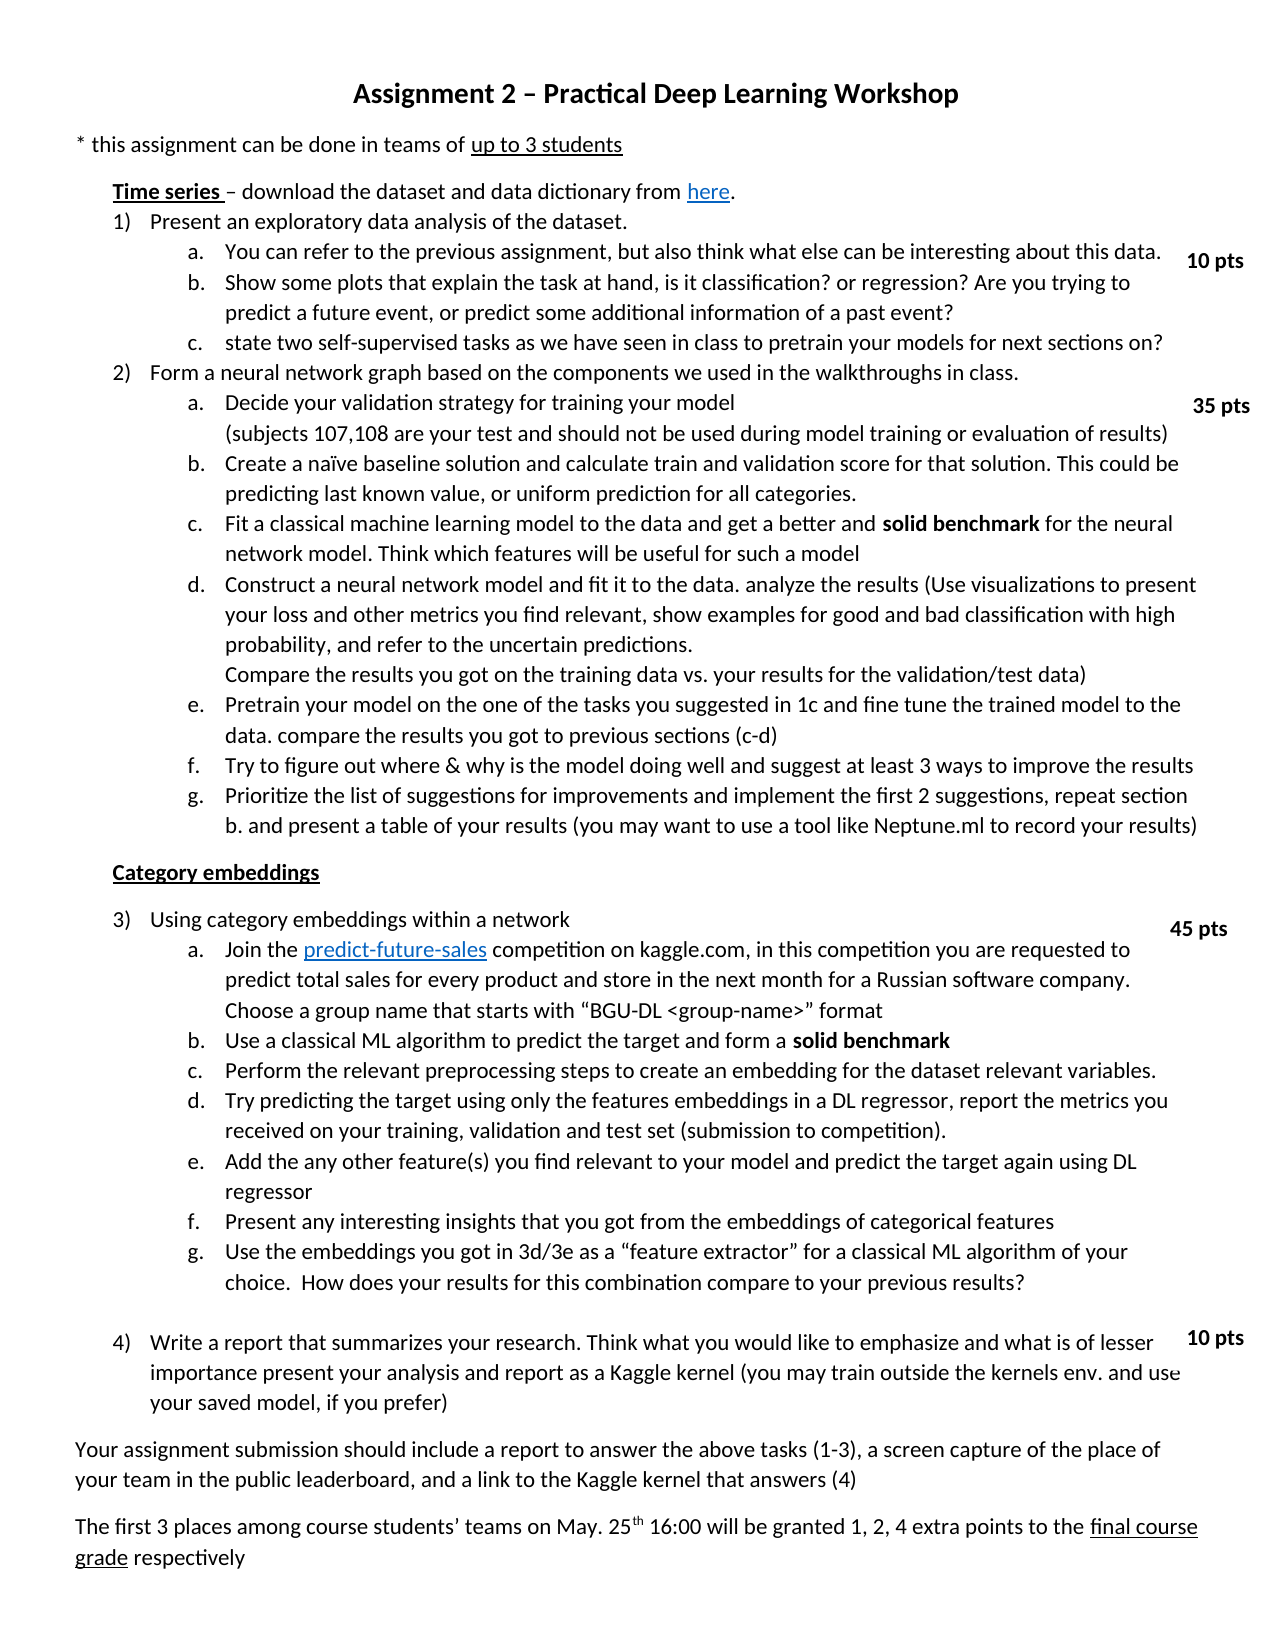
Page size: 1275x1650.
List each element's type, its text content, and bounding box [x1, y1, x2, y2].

list Use a classical ML algorithm to predict the target and form a solid benchmark [187, 1026, 1200, 1054]
text Your assignment submission should include a report to answer the above tasks (1-3), a screen capture of the place of your team in the public leaderboard, and a link to the Kaggle kernel that answers (4) [75, 1435, 1200, 1493]
text Category embeddings [112, 858, 1200, 886]
text Assignment 2 – Practical Deep Learning Workshop [112, 75, 1200, 111]
list Form a neural network graph based on the components we used in the walkthroughs in class. [112, 358, 1200, 386]
list Present an exploratory data analysis of the dataset. [112, 207, 1200, 235]
list Use the embeddings you got in 3d/3e as a “feature extractor” for a classical ML algorithm of your choice. How does your results for this combination compare to your previous results? [187, 1237, 1200, 1296]
list Decide your validation strategy for training your model (subjects 107,108 are your test and should not be used during model training or evaluation of results) [187, 388, 1200, 447]
text The first 3 places among course students’ teams on May. 25th 16:00 will be granted 1, 2, 4 extra points to the final course grade respectively [75, 1512, 1200, 1571]
text * this assignment can be done in teams of up to 3 students [75, 130, 1200, 158]
list Construct a neural network model and fit it to the data. analyze the results (Use visualizations to present your loss and other metrics you find relevant, show examples for good and bad classification with high probability, and refer to the uncertain predictions. Compare the results you got on the training data vs. your results for the validation/test data) [187, 570, 1200, 688]
list Try to figure out where & why is the model doing well and suggest at least 3 ways to improve the results [187, 751, 1200, 779]
list You can refer to the previous assignment, but also think what else can be interesting about this data. [187, 237, 1200, 265]
list Create a naïve baseline solution and calculate train and validation score for that solution. This could be predicting last known value, or uniform prediction for all categories. [187, 449, 1200, 507]
list Time series – download the dataset and data dictionary from here. [112, 177, 1200, 205]
list Perform the relevant preprocessing steps to create an embedding for the dataset relevant variables. [187, 1056, 1200, 1084]
list Show some plots that explain the task at hand, is it classification? or regression? Are you trying to predict a future event, or predict some additional information of a past event? [187, 268, 1200, 326]
list Prioritize the list of suggestions for improvements and implement the first 2 suggestions, repeat section b. and present a table of your results (you may want to use a tool like Neptune.ml to record your results) [187, 781, 1200, 839]
list state two self-supervised tasks as we have seen in class to pretrain your models for next sections on? [187, 328, 1200, 356]
list Write a report that summarizes your research. Think what you would like to emphasize and what is of lesser importance present your analysis and report as a Kaggle kernel (you may train outside the kernels env. and use your saved model, if you prefer) [112, 1328, 1200, 1416]
list Using category embeddings within a network [112, 905, 1200, 933]
list Pretrain your model on the one of the tasks you suggested in 1c and fine tune the trained model to the data. compare the results you got to previous sections (c-d) [187, 691, 1200, 749]
list Add the any other feature(s) you find relevant to your model and predict the target again using DL regressor [187, 1147, 1200, 1205]
list Present any interesting insights that you got from the embeddings of categorical features [187, 1207, 1200, 1235]
list Join the predict-future-sales competition on kaggle.com, in this competition you are requested to predict total sales for every product and store in the next month for a Russian software company. Choose a group name that starts with “BGU-DL <group-name>” format [187, 935, 1200, 1024]
list Fit a classical machine learning model to the data and get a better and solid benchmark for the neural network model. Think which features will be useful for such a model [187, 509, 1200, 567]
list Try predicting the target using only the features embeddings in a DL regressor, report the metrics you received on your training, validation and test set (submission to competition). [187, 1086, 1200, 1144]
